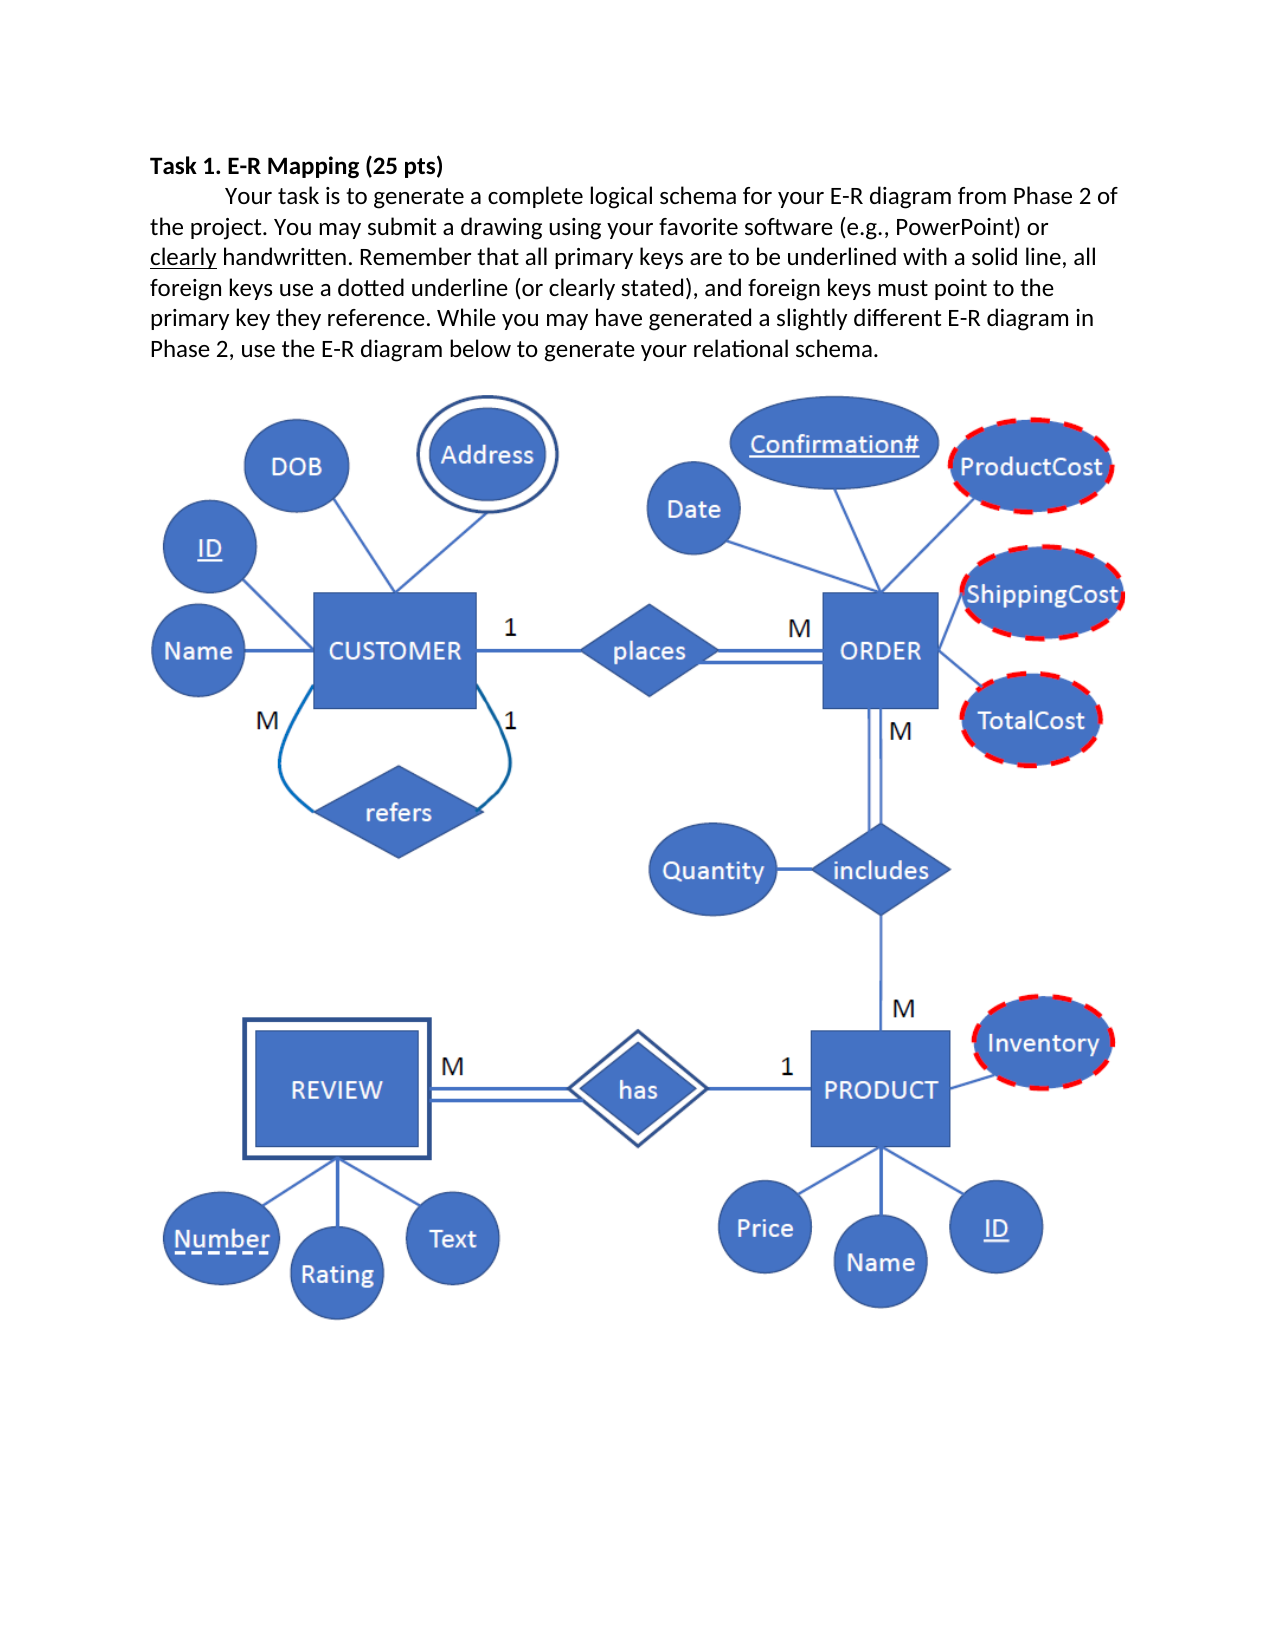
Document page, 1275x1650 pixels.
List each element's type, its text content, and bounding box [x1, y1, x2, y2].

text Task 1. E-R Mapping (25 pts) [150, 150, 1125, 181]
text Your task is to generate a complete logical schema for your E-R diagram from Phase 2 of the project. You may submit a drawing using your favorite software (e.g., PowerPoint) or clearly handwritten. Remember that all primary keys are to be underlined with a solid line, all foreign keys use a dotted underline (or clearly stated), and foreign keys must point to the primary key they reference. While you may have generated a slightly different E-R diagram in Phase 2, use the E-R diagram below to generate your relational schema. [150, 181, 1125, 364]
